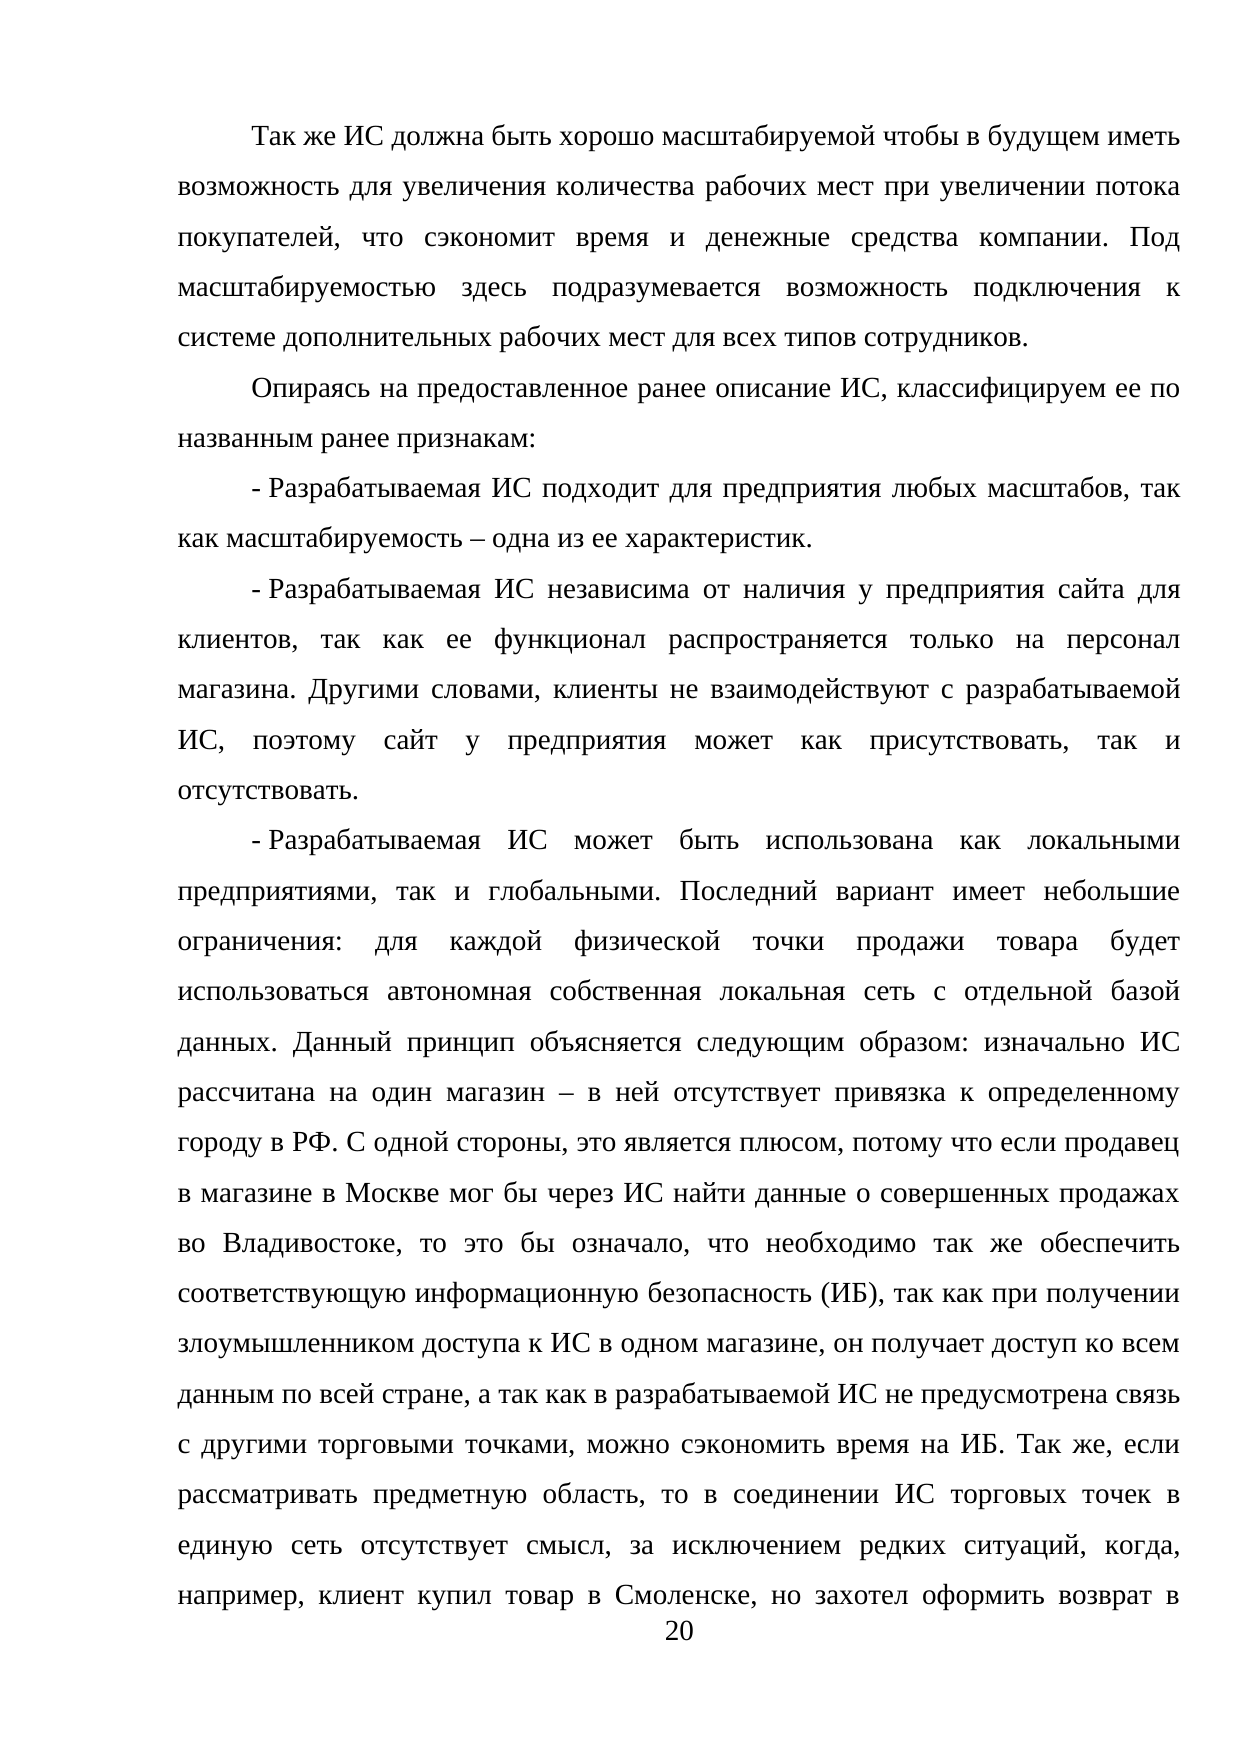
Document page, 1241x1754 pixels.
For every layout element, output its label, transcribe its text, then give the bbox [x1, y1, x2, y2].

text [177, 822, 1181, 1611]
text - Разрабатываемая ИС независима от наличия у предприятия сайта для клиентов, так как ее функционал распространяется только на персонал магазина. Другими словами, клиенты не взаимодействуют с разрабатываемой ИС, поэтому сайт у предприятия может как присутствовать, так и отсутствовать. [177, 571, 1181, 806]
text - Разрабатываемая ИС подходит для предприятия любых масштабов, так как масштабируемость – одна из ее характеристик. [177, 470, 1181, 554]
text Опираясь на предоставленное ранее описание ИС, классифицируем ее по названным ранее признакам: [177, 370, 1181, 453]
text Так же ИС должна быть хорошо масштабируемой чтобы в будущем иметь возможность для увеличения количества рабочих мест при увеличении потока покупателей, что сэкономит время и денежные средства компании. Под масштабируемостью здесь подразумевается возможность подключения к системе дополнительных рабочих мест для всех типов сотрудников. [177, 118, 1181, 353]
